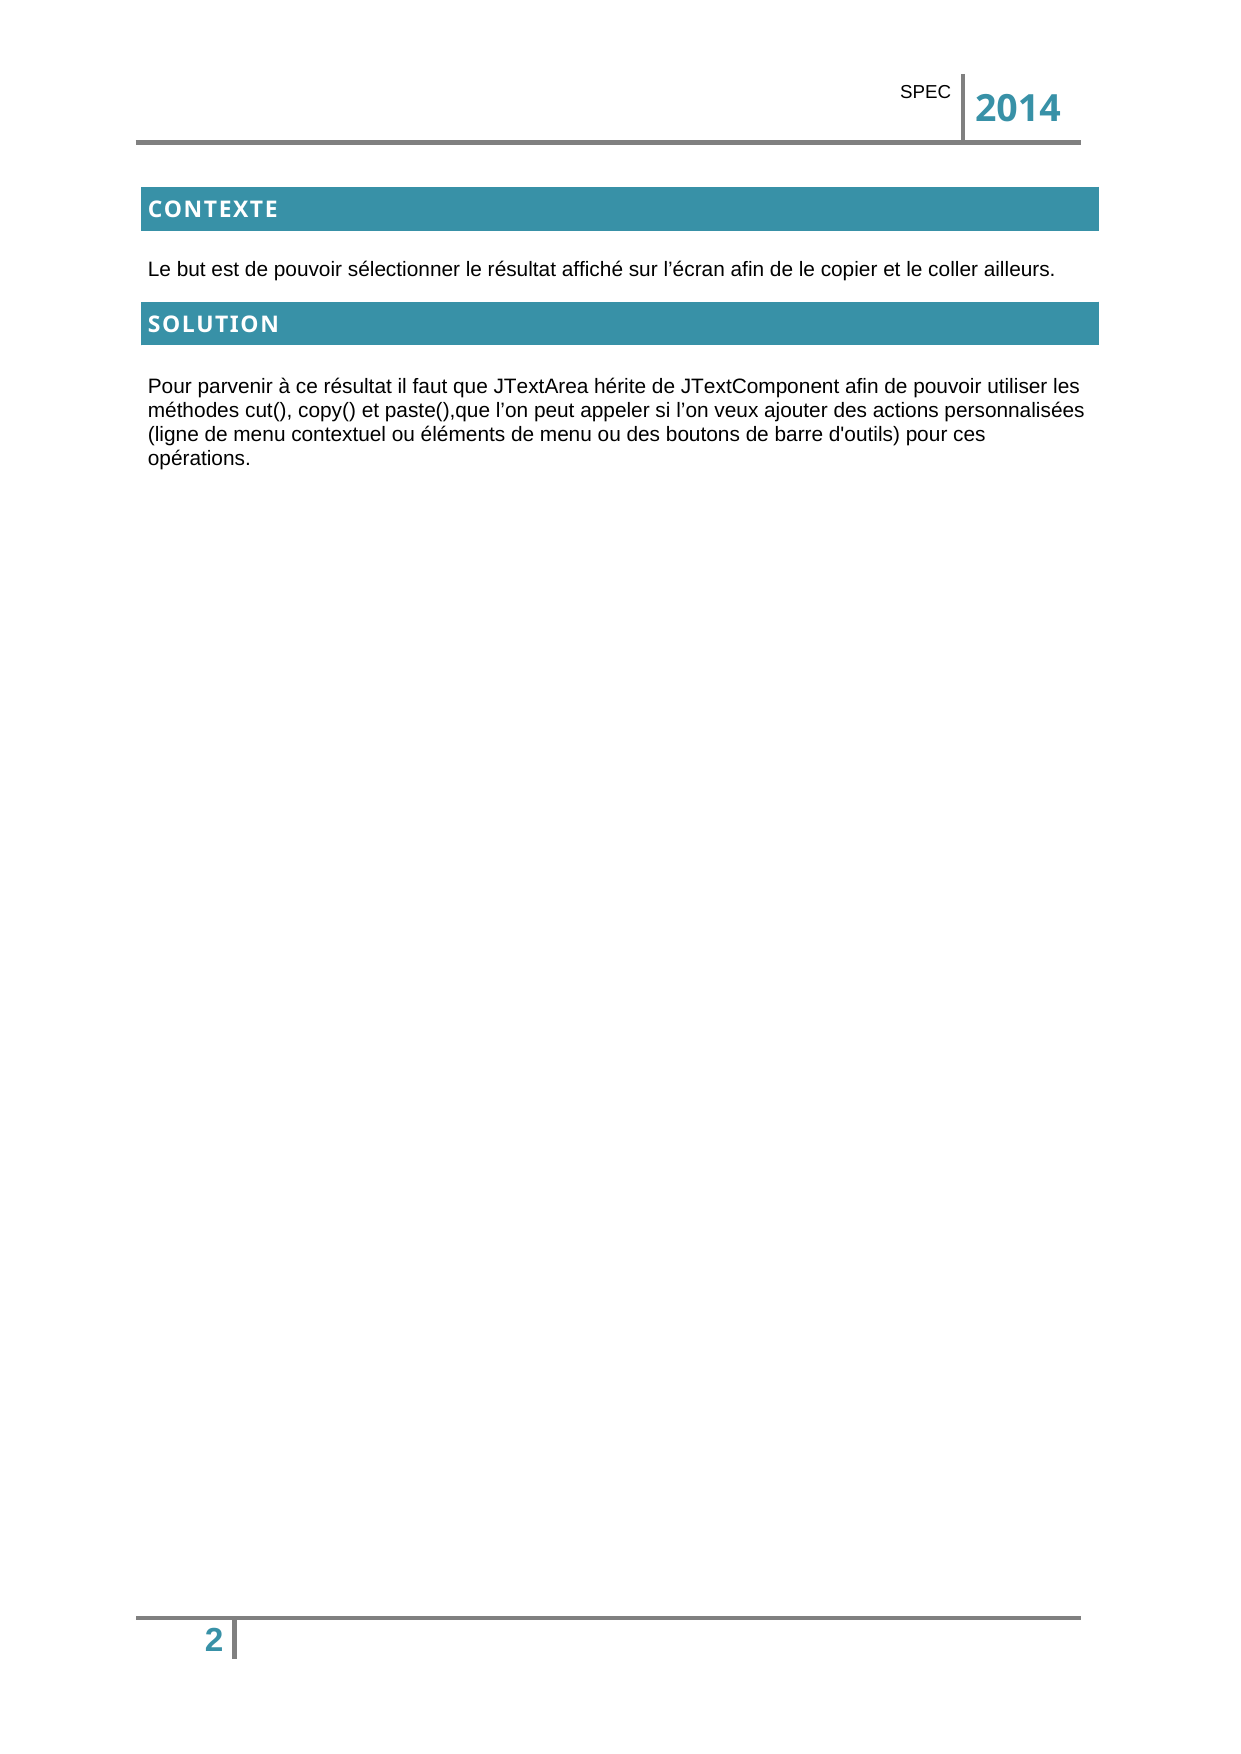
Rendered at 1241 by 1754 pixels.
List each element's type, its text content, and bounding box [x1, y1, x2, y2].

subtitle Contexte [148, 193, 1093, 224]
subtitle Solution [148, 308, 1093, 339]
text Le but est de pouvoir sélectionner le résultat affiché sur l’écran afin de le copier et le coller ailleurs. [148, 257, 1093, 281]
text Pour parvenir à ce résultat il faut que JTextArea hérite de JTextComponent afin de pouvoir utiliser les méthodes cut(), copy() et paste(),que l’on peut appeler si l’on veux ajouter des actions personnalisées (ligne de menu contextuel ou éléments de menu ou des boutons de barre d'outils) pour ces opérations. [148, 374, 1093, 470]
